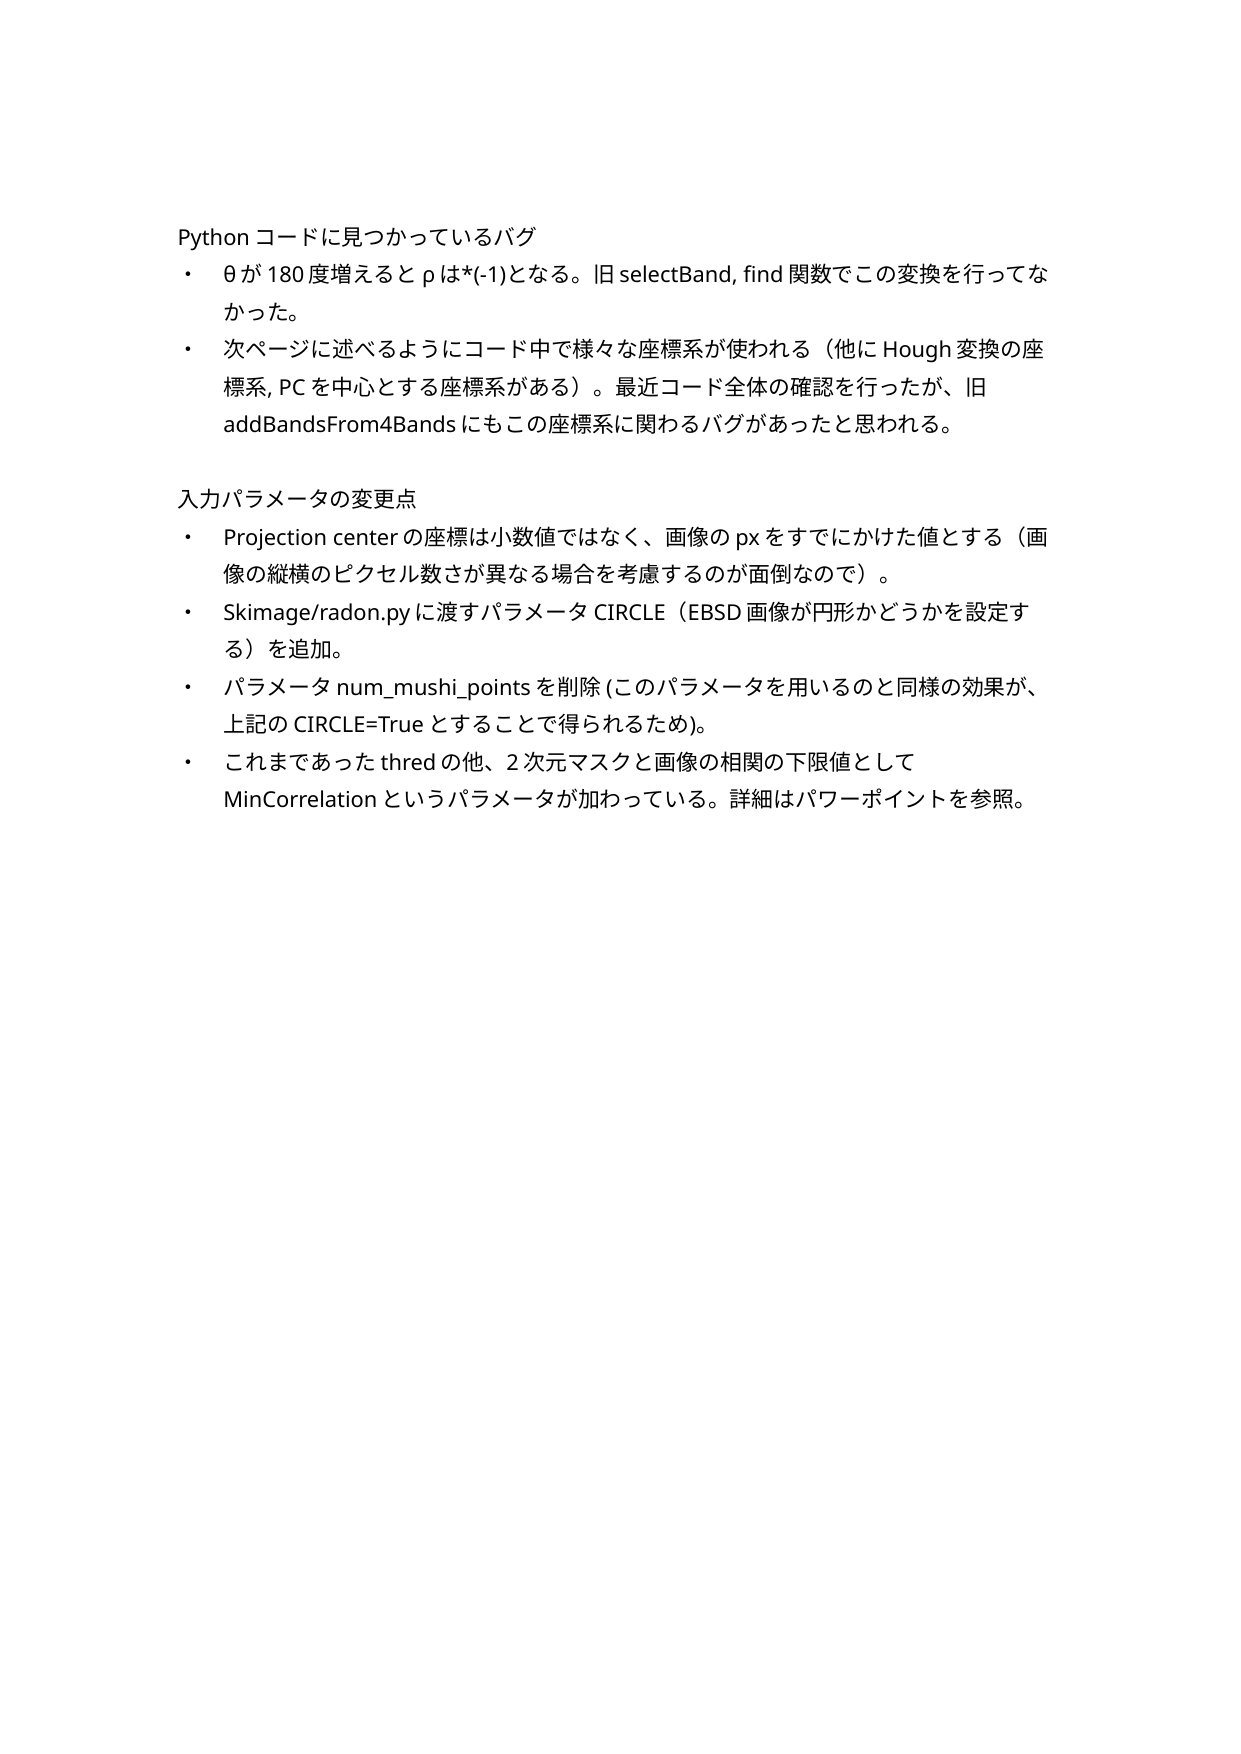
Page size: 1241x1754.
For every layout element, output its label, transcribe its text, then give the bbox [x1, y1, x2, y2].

list パラメータnum_mushi_pointsを削除 (このパラメータを用いるのと同様の効果が、上記のCIRCLE=Trueとすることで得られるため)。 [177, 667, 1063, 742]
list 次ページに述べるようにコード中で様々な座標系が使われる（他にHough変換の座標系, PCを中心とする座標系がある）。最近コード全体の確認を行ったが、旧addBandsFrom4Bandsにもこの座標系に関わるバグがあったと思われる。 [177, 329, 1063, 442]
text 入力パラメータの変更点 [177, 479, 1063, 517]
text Pythonコードに見つかっているバグ [177, 217, 1063, 254]
list θが180度増えるとρは*(-1)となる。旧selectBand, find関数でこの変換を行ってなかった。 [177, 254, 1063, 329]
list Skimage/radon.pyに渡すパラメータCIRCLE（EBSD画像が円形かどうかを設定する）を追加。 [177, 592, 1063, 667]
list これまであったthredの他、2次元マスクと画像の相関の下限値としてMinCorrelationというパラメータが加わっている。詳細はパワーポイントを参照。 [177, 742, 1063, 817]
list Projection centerの座標は小数値ではなく、画像のpxをすでにかけた値とする（画像の縦横のピクセル数さが異なる場合を考慮するのが面倒なので）。 [177, 517, 1063, 592]
